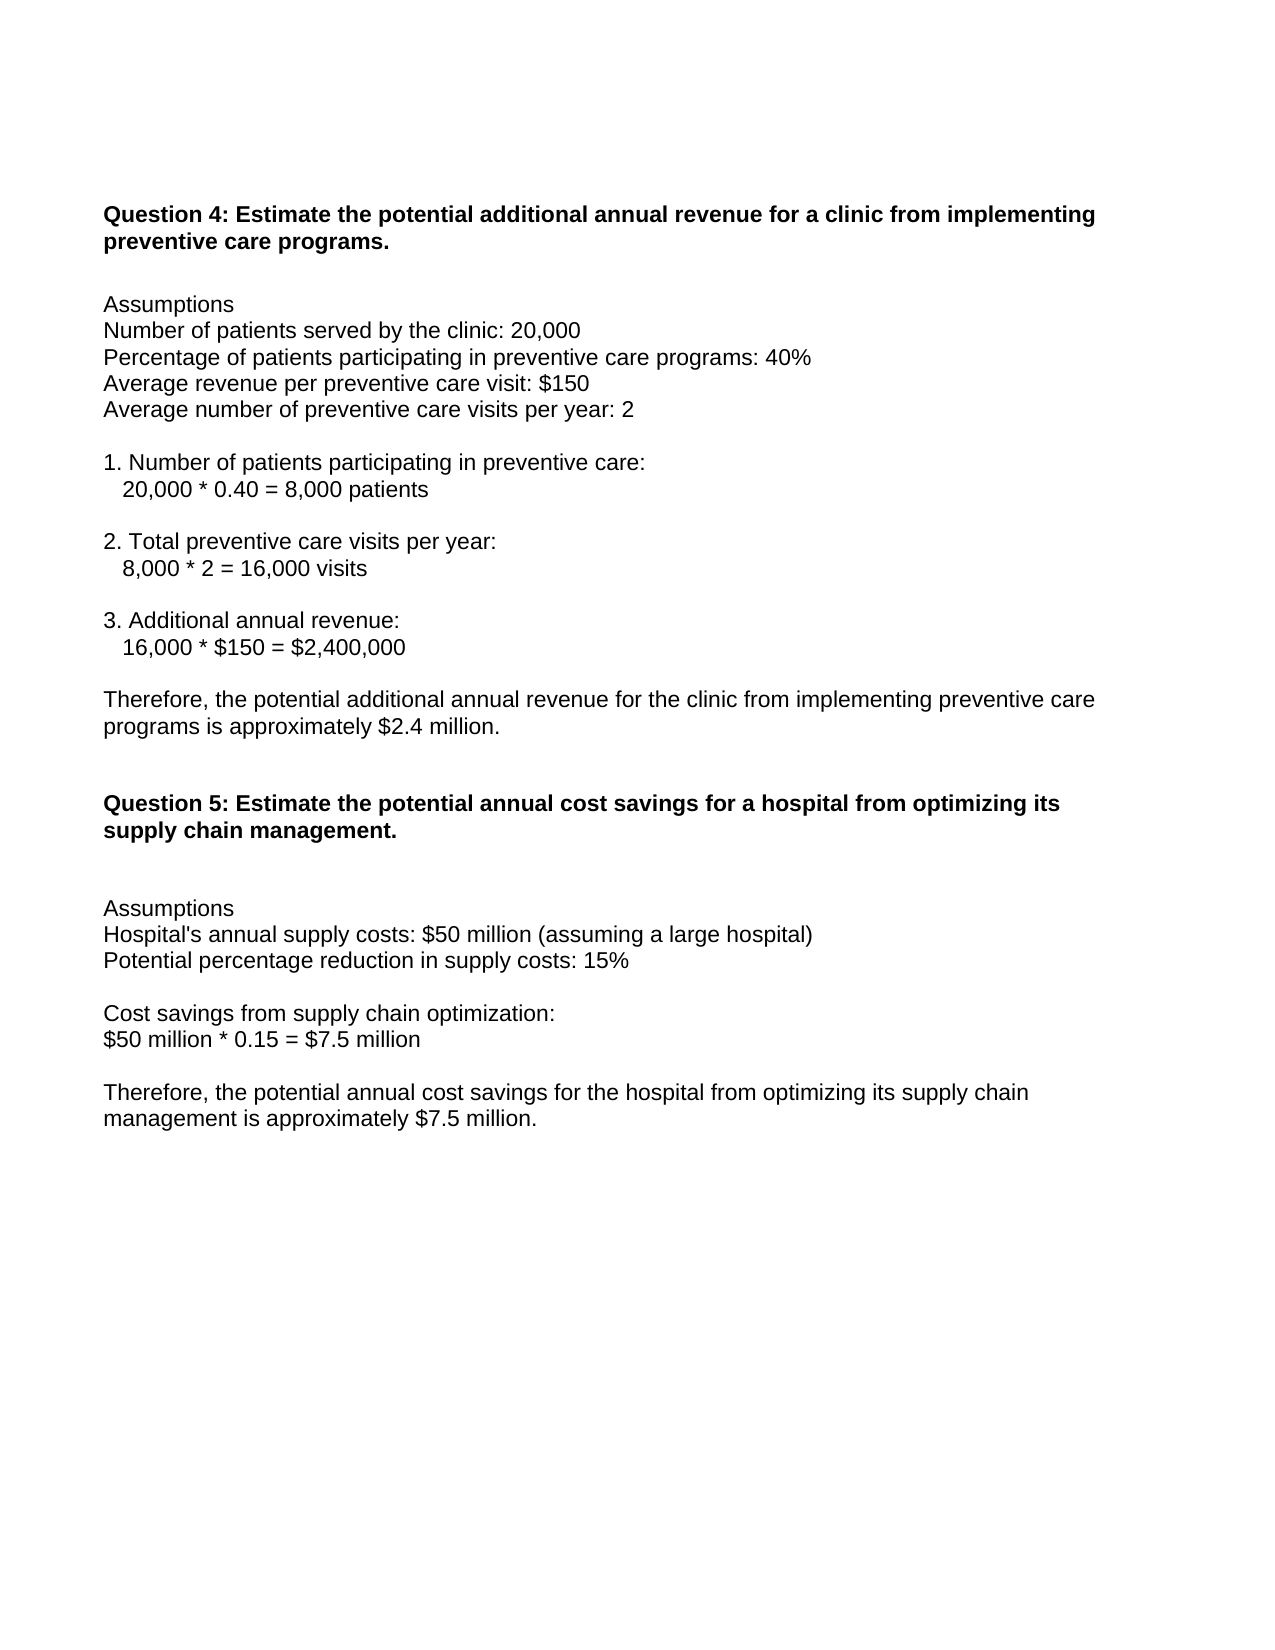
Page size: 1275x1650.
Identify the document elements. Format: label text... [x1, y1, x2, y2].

text 16,000 * $150 = $2,400,000 [103, 634, 1125, 660]
text Therefore, the potential annual cost savings for the hospital from optimizing its supply chain management is approximately $7.5 million. [103, 1079, 1125, 1132]
text Number of patients served by the clinic: 20,000 [103, 317, 1125, 344]
text 20,000 * 0.40 = 8,000 patients [103, 476, 1125, 502]
text Hospital's annual supply costs: $50 million (assuming a large hospital) [103, 921, 1125, 947]
text 2. Total preventive care visits per year: [103, 528, 1125, 554]
text Average number of preventive care visits per year: 2 [103, 396, 1125, 423]
text Percentage of patients participating in preventive care programs: 40% [103, 344, 1125, 370]
text Potential percentage reduction in supply costs: 15% [103, 947, 1125, 973]
text Assumptions [103, 291, 1125, 317]
text Question 4: Estimate the potential additional annual revenue for a clinic from implementing preventive care programs. [103, 201, 1125, 254]
text $50 million * 0.15 = $7.5 million [103, 1026, 1125, 1053]
text 3. Additional annual revenue: [103, 607, 1125, 634]
text Average revenue per preventive care visit: $150 [103, 370, 1125, 396]
text Cost savings from supply chain optimization: [103, 1000, 1125, 1026]
text Therefore, the potential additional annual revenue for the clinic from implementing preventive care programs is approximately $2.4 million. [103, 686, 1125, 739]
text 1. Number of patients participating in preventive care: [103, 449, 1125, 476]
text Question 5: Estimate the potential annual cost savings for a hospital from optimizing its supply chain management. [103, 790, 1125, 843]
text 8,000 * 2 = 16,000 visits [103, 554, 1125, 581]
text Assumptions [103, 894, 1125, 921]
